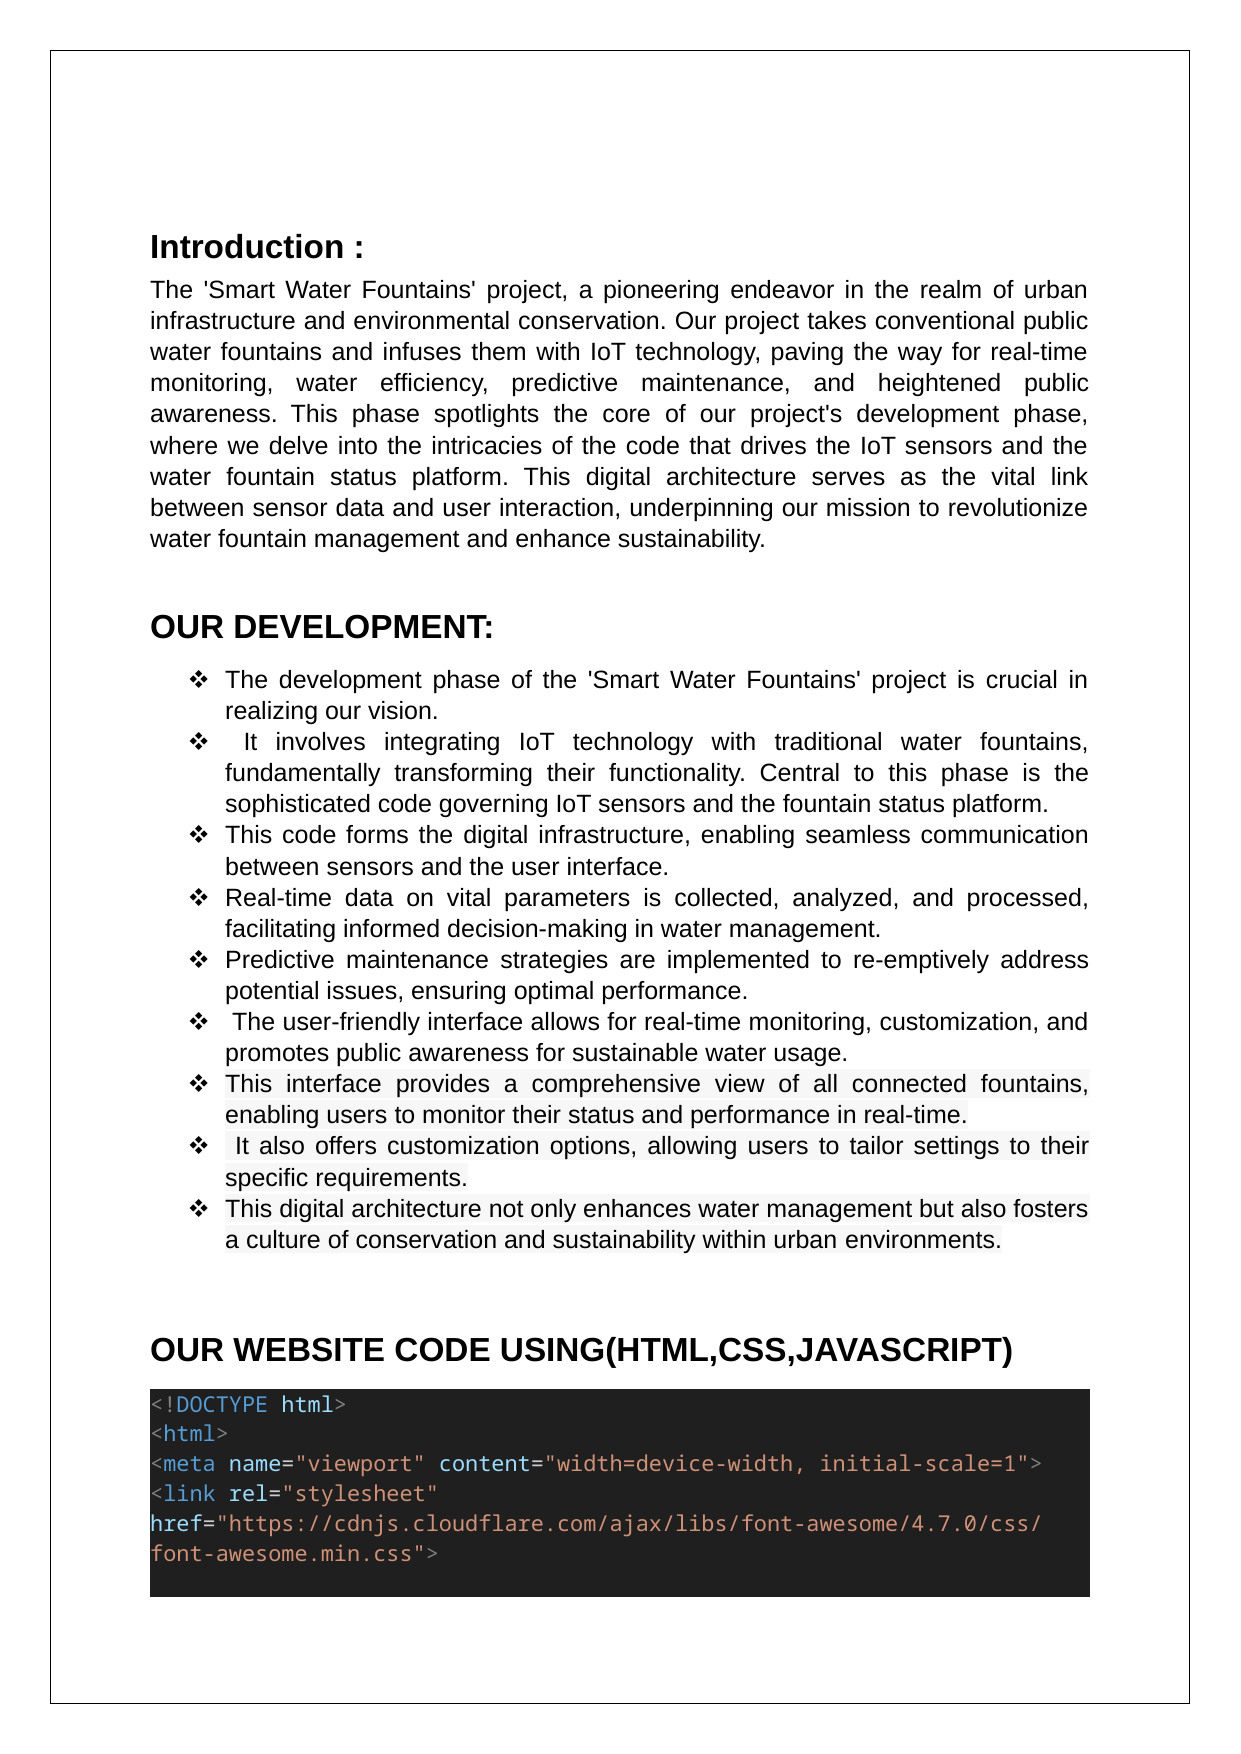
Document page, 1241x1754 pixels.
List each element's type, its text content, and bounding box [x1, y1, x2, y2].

text Introduction : [150, 227, 1090, 265]
list This interface provides a comprehensive view of all connected fountains, enabling users to monitor their status and performance in real-time. [187, 1069, 1090, 1129]
text OUR DEVELOPMENT: [150, 607, 1090, 645]
list It involves integrating IoT technology with traditional water fountains, fundamentally transforming their functionality. Central to this phase is the sophisticated code governing IoT sensors and the fountain status platform. [187, 727, 1090, 818]
text OUR WEBSITE CODE USING(HTML,CSS,JAVASCRIPT) [150, 1331, 1090, 1369]
list This digital architecture not only enhances water management but also fosters a culture of conservation and sustainability within urban environments. [187, 1193, 1090, 1253]
text <html> [150, 1418, 1090, 1448]
list It also offers customization options, allowing users to tailor settings to their specific requirements. [187, 1131, 1090, 1191]
text <!DOCTYPE html> [150, 1389, 1090, 1418]
text <meta name="viewport" content="width=device-width, initial-scale=1"> [150, 1448, 1090, 1478]
list The development phase of the 'Smart Water Fountains' project is crucial in realizing our vision. [187, 665, 1090, 725]
list Real-time data on vital parameters is collected, analyzed, and processed, facilitating informed decision-making in water management. [187, 883, 1090, 942]
list Predictive maintenance strategies are implemented to re-emptively address potential issues, ensuring optimal performance. [187, 945, 1090, 1005]
list This code forms the digital infrastructure, enabling seamless communication between sensors and the user interface. [187, 820, 1090, 880]
text The 'Smart Water Fountains' project, a pioneering endeavor in the realm of urban infrastructure and environmental conservation. Our project takes conventional public water fountains and infuses them with IoT technology, paving the way for real-time monitoring, water efficiency, predictive maintenance, and heightened public awareness. This phase spotlights the core of our project's development phase, where we delve into the intricacies of the code that drives the IoT sensors and the water fountain status platform. This digital architecture serves as the vital link between sensor data and user interaction, underpinning our mission to revolutionize water fountain management and enhance sustainability. [150, 275, 1090, 553]
text <link rel="stylesheet" href="https://cdnjs.cloudflare.com/ajax/libs/font-awesome/4.7.0/css/font-awesome.min.css"> [150, 1478, 1090, 1567]
list The user-friendly interface allows for real-time monitoring, customization, and promotes public awareness for sustainable water usage. [187, 1007, 1090, 1067]
